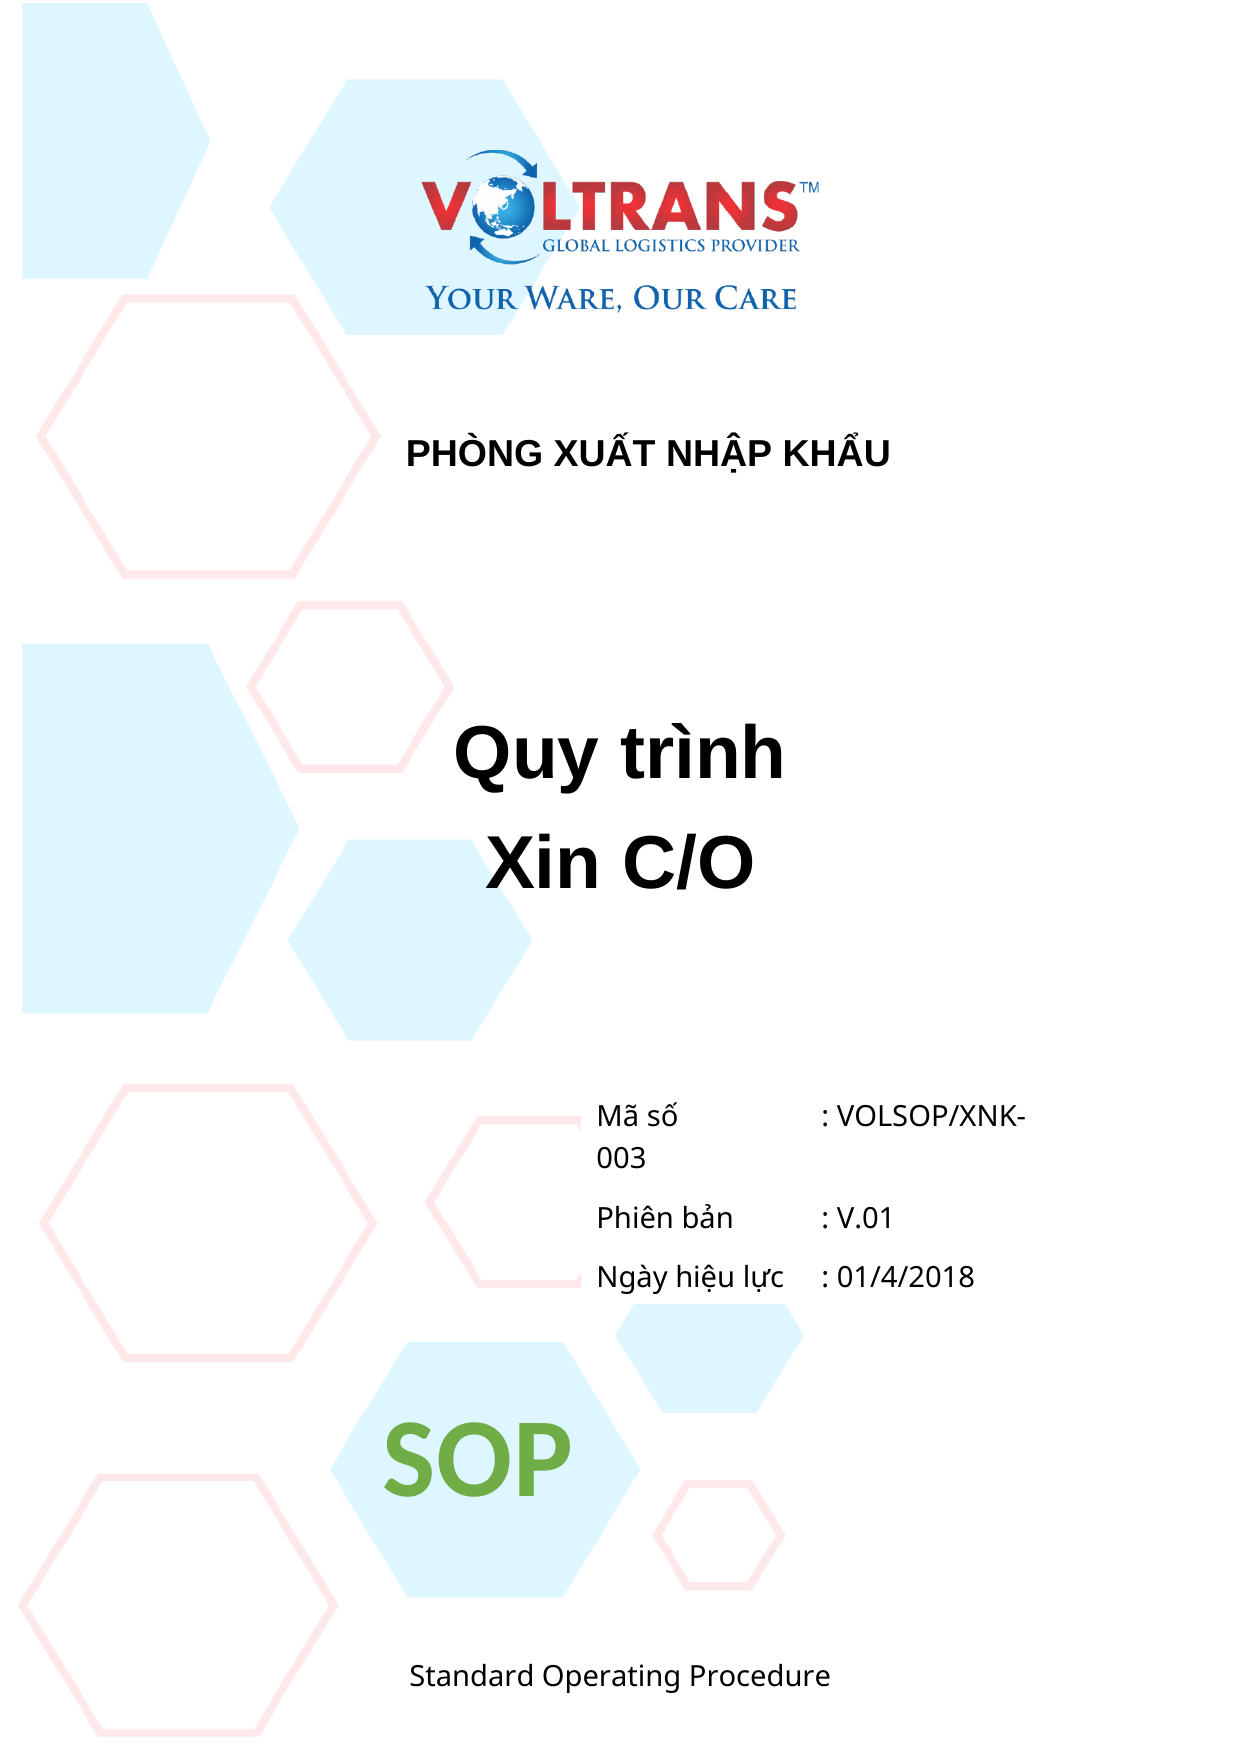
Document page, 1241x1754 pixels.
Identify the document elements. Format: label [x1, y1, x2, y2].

picture [421, 150, 819, 313]
